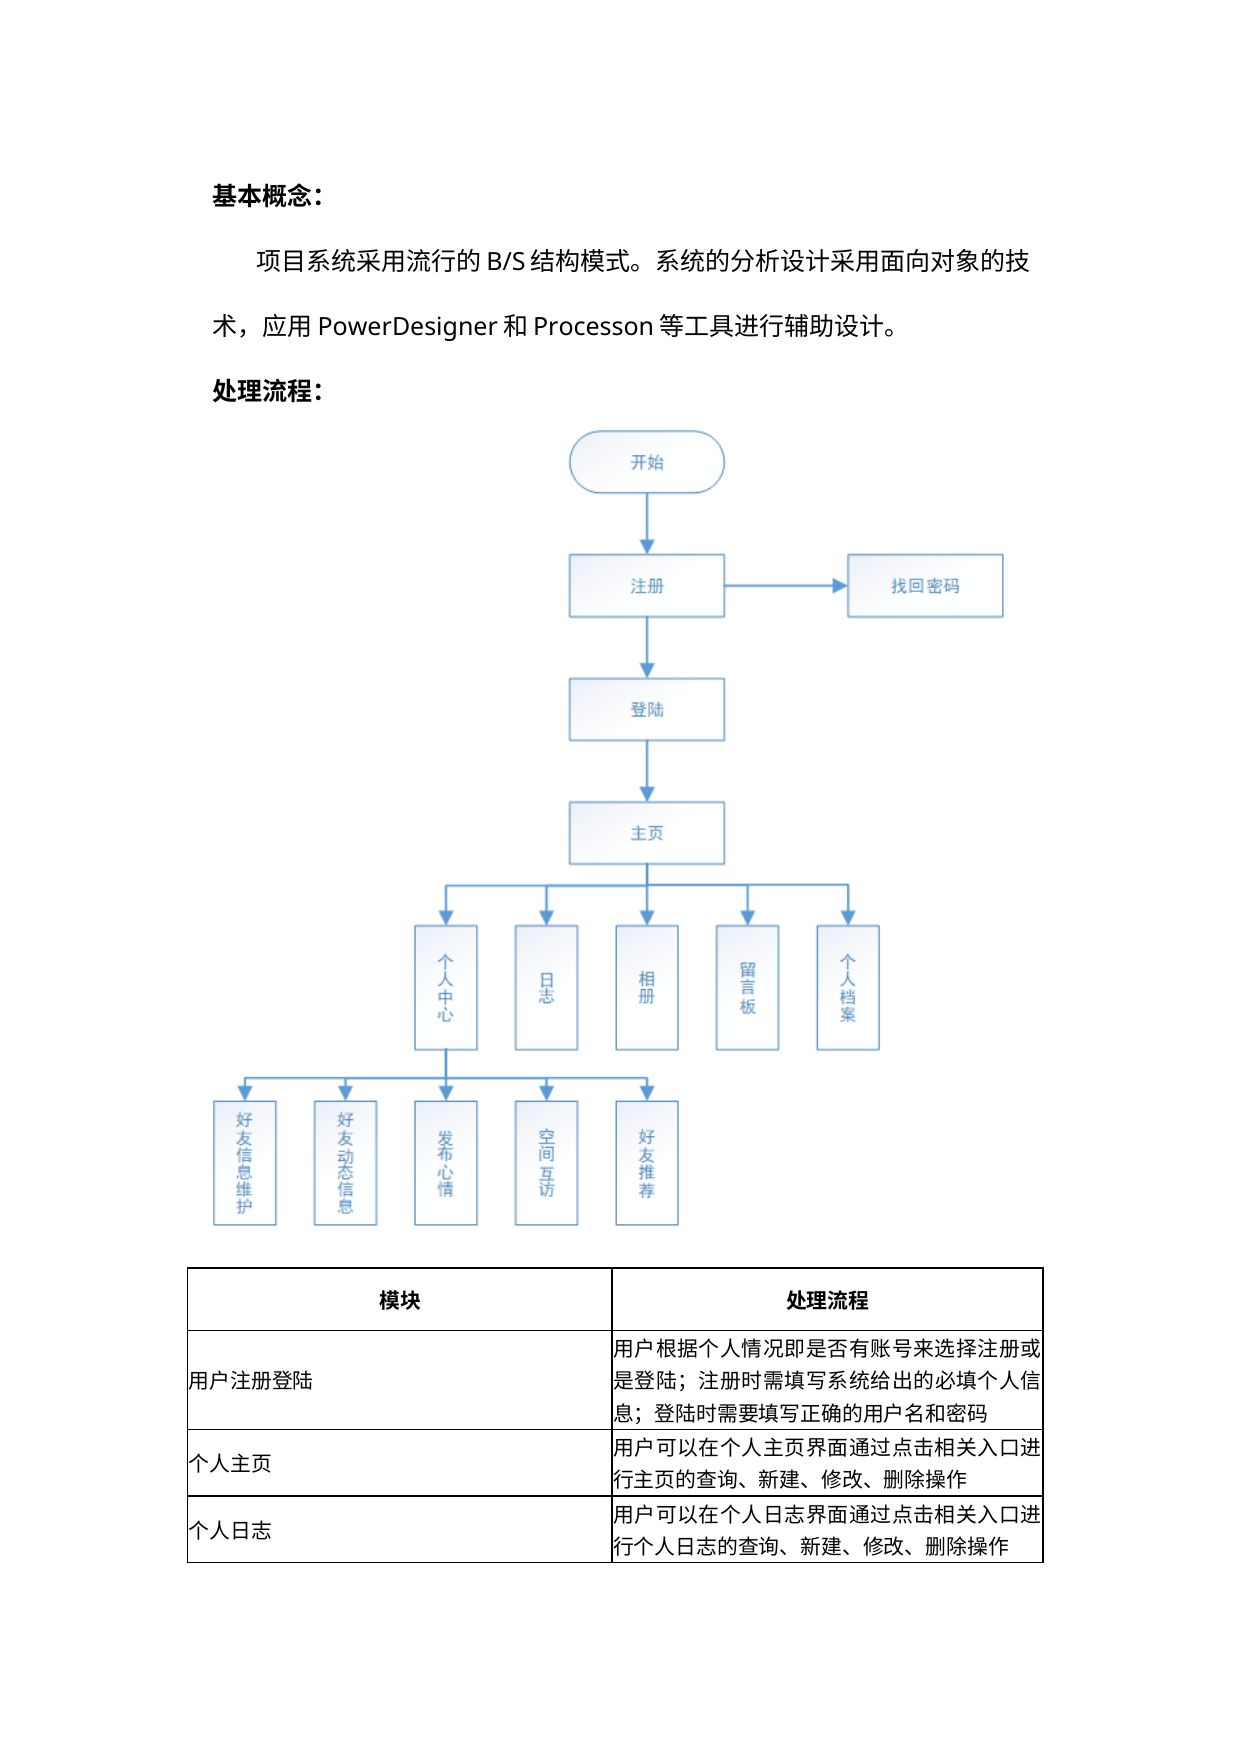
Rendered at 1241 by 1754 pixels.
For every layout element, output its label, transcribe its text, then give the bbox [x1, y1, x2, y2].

table_cell 个人主页 [188, 1430, 611, 1495]
text 项目系统采用流行的B/S结构模式。系统的分析设计采用面向对象的技术，应用PowerDesigner和Processon等工具进行辅助设计。 [212, 227, 1053, 357]
table_cell 用户根据个人情况即是否有账号来选择注册或是登陆；注册时需填写系统给出的必填个人信息；登陆时需要填写正确的用户名和密码 [613, 1331, 1042, 1428]
table_cell 用户可以在个人主页界面通过点击相关入口进行主页的查询、新建、修改、删除操作 [613, 1430, 1042, 1495]
picture [212, 429, 1005, 1227]
text 基本概念： [187, 162, 1053, 227]
table_header 模块 [188, 1269, 611, 1329]
table_cell 用户可以在个人日志界面通过点击相关入口进行个人日志的查询、新建、修改、删除操作 [613, 1497, 1042, 1562]
table_header 处理流程 [613, 1269, 1042, 1329]
text 处理流程： [187, 357, 1053, 422]
table_cell 用户注册登陆 [188, 1331, 611, 1428]
table_cell 个人日志 [188, 1497, 611, 1562]
